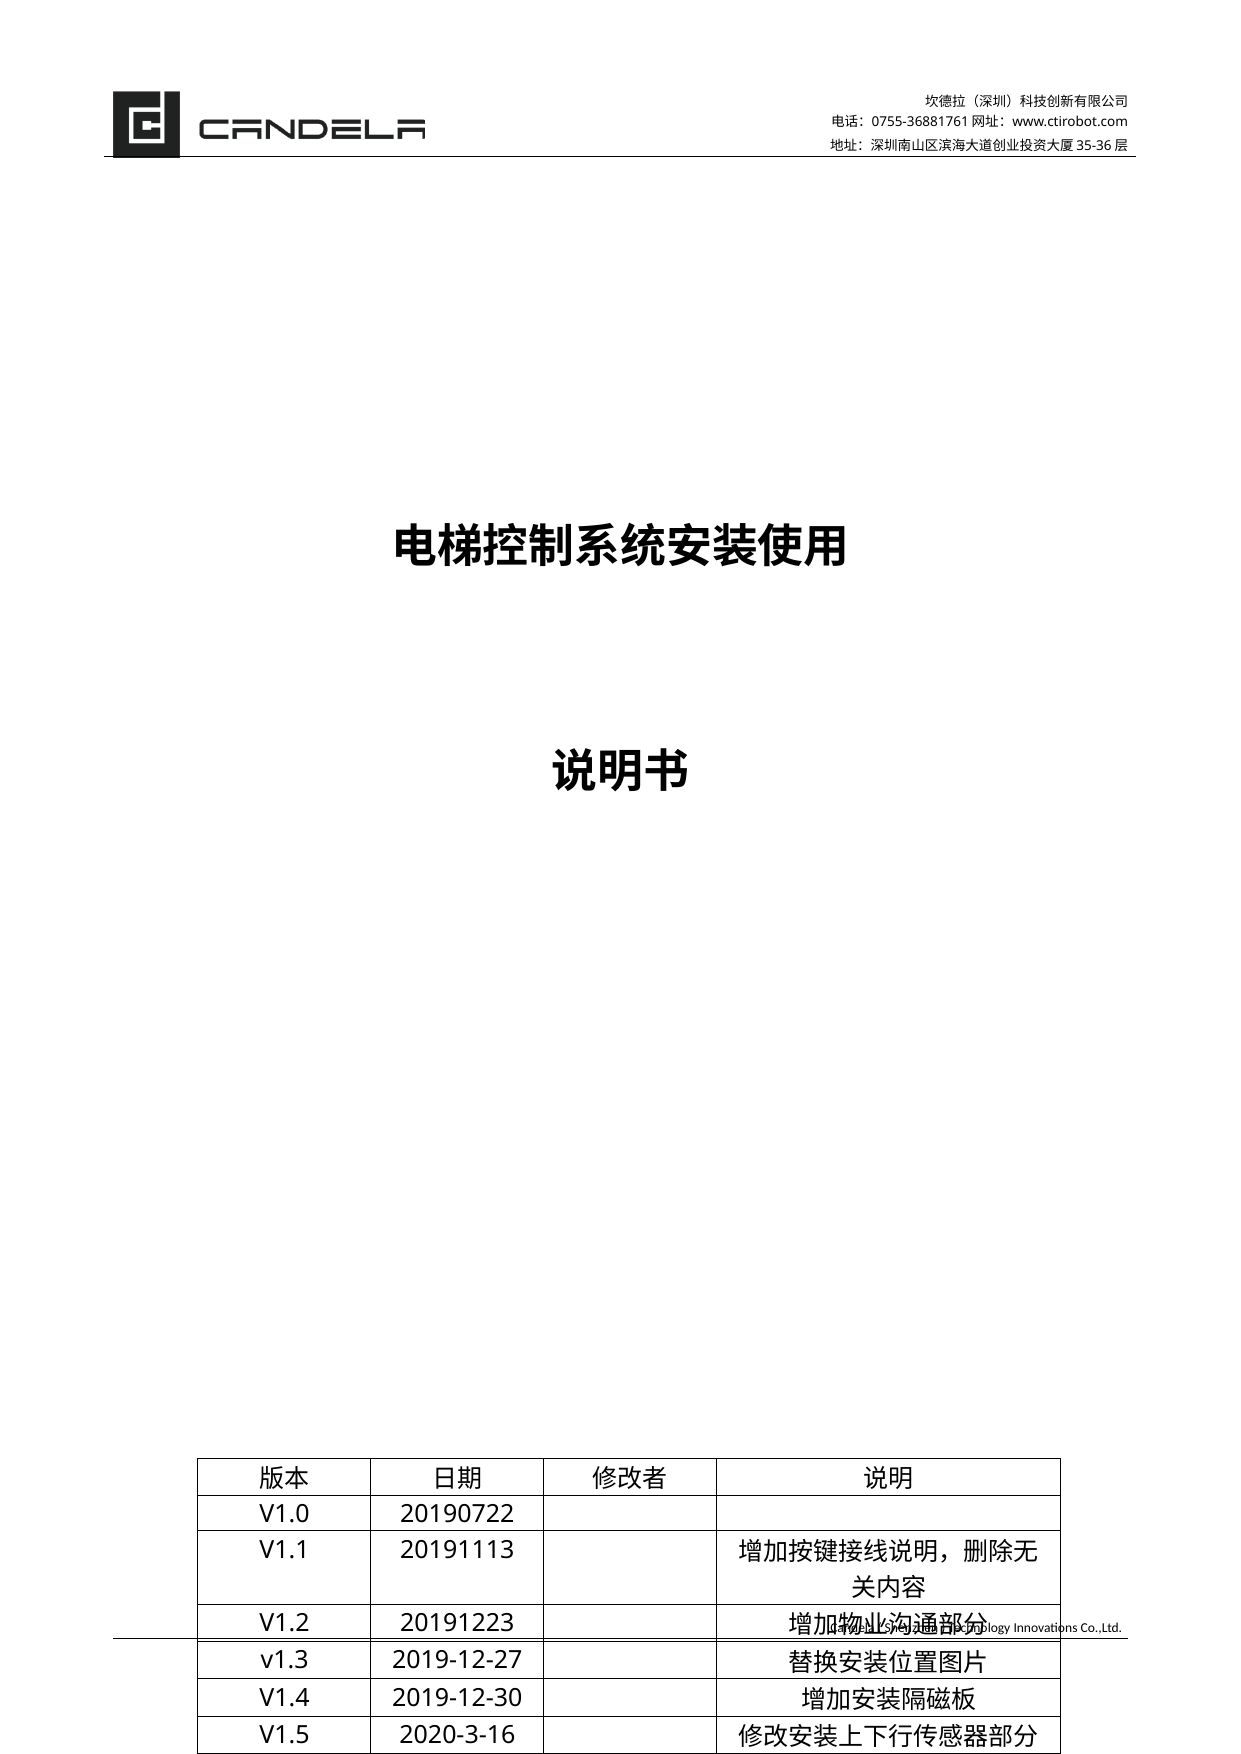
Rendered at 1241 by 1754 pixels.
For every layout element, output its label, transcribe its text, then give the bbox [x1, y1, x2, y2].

table_cell [544, 1717, 716, 1753]
table_cell 2019-12-27 [371, 1642, 543, 1678]
table_cell V1.2 [198, 1605, 370, 1641]
table_cell [717, 1496, 1060, 1530]
table_cell V1.4 [198, 1679, 370, 1716]
table_cell 修改安装上下行传感器部分 [717, 1717, 1060, 1753]
table_cell v1.3 [198, 1642, 370, 1678]
table_cell [544, 1496, 716, 1530]
subtitle 说明书 [112, 719, 1128, 817]
table_cell 增加按键接线说明，删除无关内容 [717, 1531, 1060, 1604]
table_header 版本 [198, 1459, 370, 1495]
table_cell 20191223 [371, 1605, 543, 1641]
table_cell 增加安装隔磁板 [717, 1679, 1060, 1716]
table_cell 20190722 [371, 1496, 543, 1530]
picture [113, 91, 425, 156]
subtitle 电梯控制系统安装使用 [112, 493, 1128, 591]
table_cell V1.5 [198, 1717, 370, 1753]
table_cell [544, 1531, 716, 1604]
table_cell 2020-3-16 [371, 1717, 543, 1753]
table_cell 20191113 [371, 1531, 543, 1604]
table_cell [544, 1605, 716, 1641]
table_header 修改者 [544, 1459, 716, 1495]
table_cell V1.0 [198, 1496, 370, 1530]
table_cell 增加物业沟通部分 [717, 1605, 1060, 1641]
table_cell [544, 1679, 716, 1716]
table_cell 2019-12-30 [371, 1679, 543, 1716]
table_cell [544, 1642, 716, 1678]
table_header 日期 [371, 1459, 543, 1495]
table_cell 替换安装位置图片 [717, 1642, 1060, 1678]
table_header 说明 [717, 1459, 1060, 1495]
table_cell V1.1 [198, 1531, 370, 1604]
